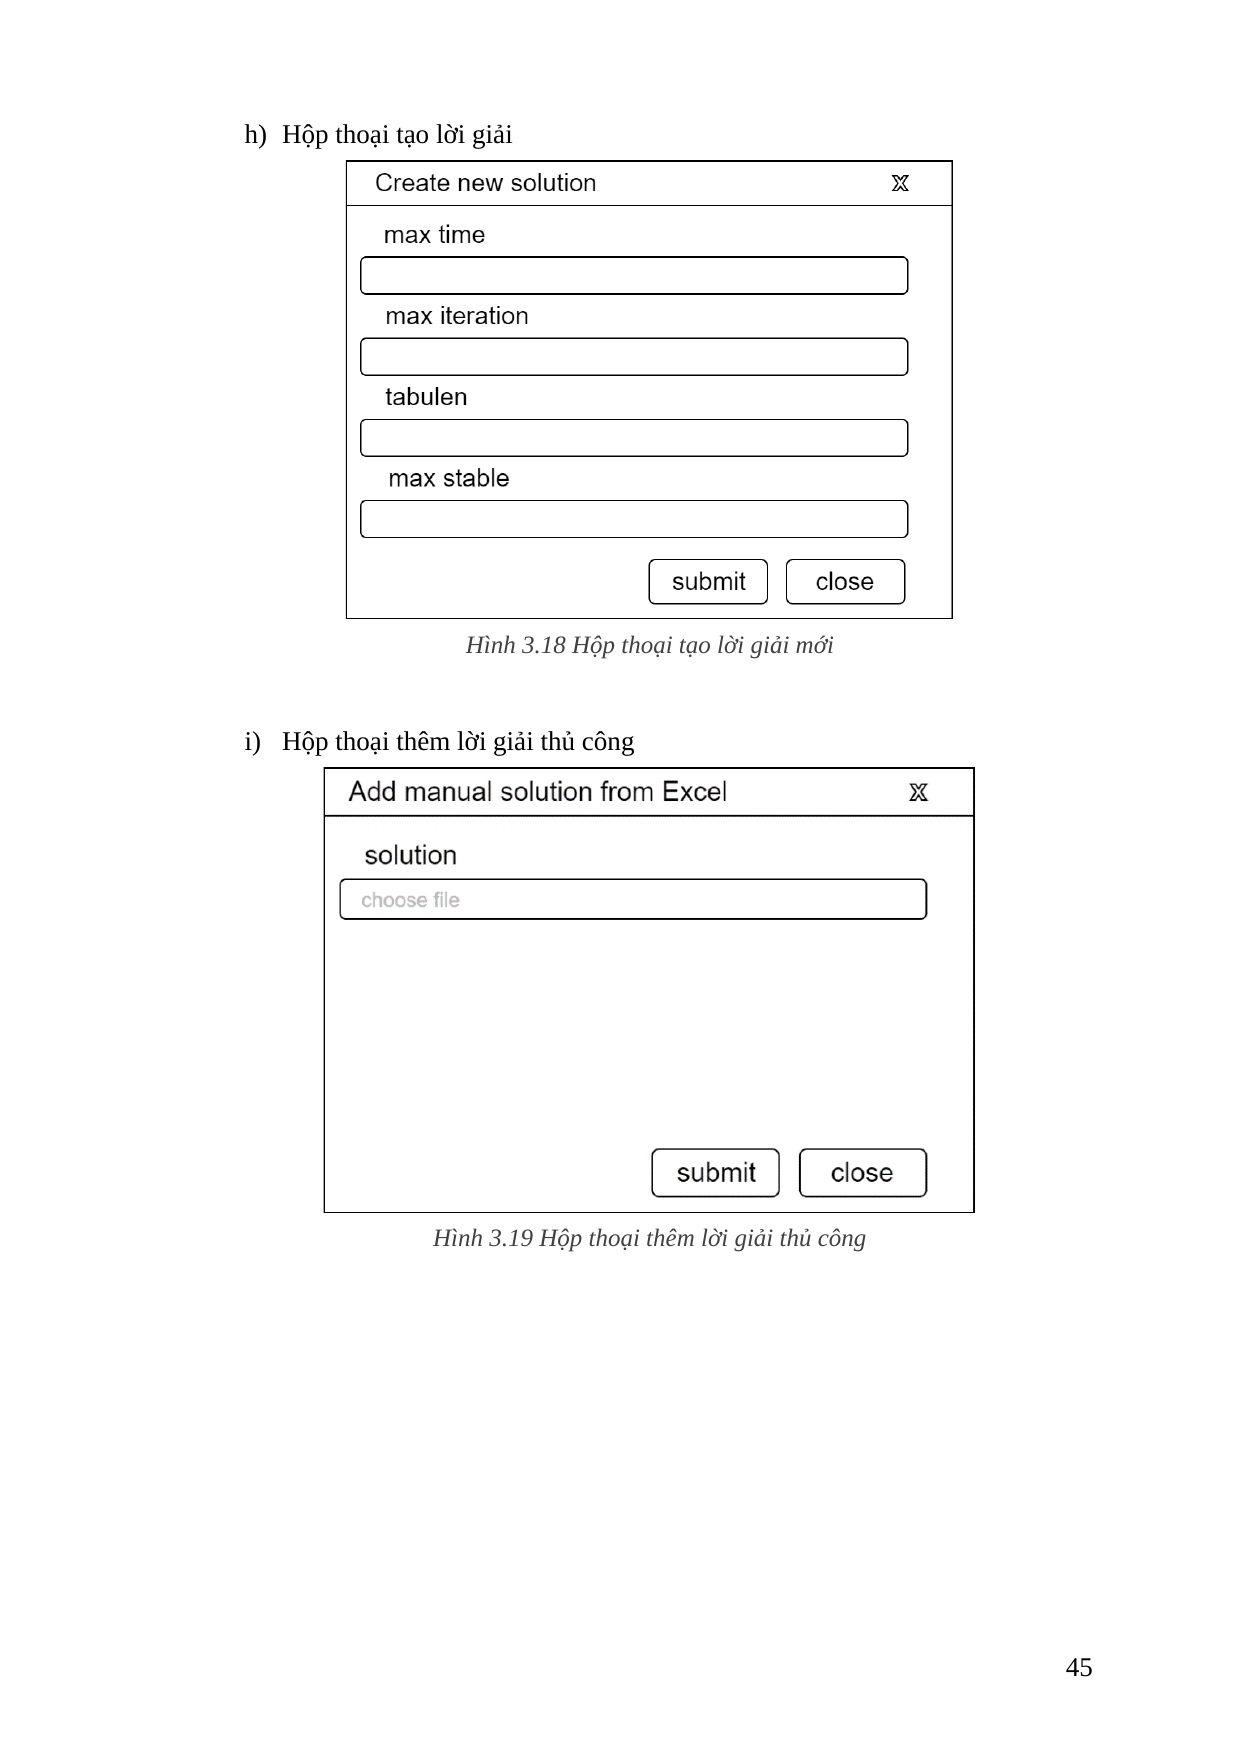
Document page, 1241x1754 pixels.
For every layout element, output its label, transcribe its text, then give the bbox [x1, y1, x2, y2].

text Hình 3.18 Hộp thoại tạo lời giải mới [207, 630, 1092, 658]
picture [323, 767, 976, 1213]
list Hộp thoại tạo lời giải [244, 118, 1092, 149]
list Hộp thoại thêm lời giải thủ công [244, 726, 1092, 757]
text Hình 3.19 Hộp thoại thêm lời giải thủ công [207, 1223, 1092, 1252]
picture [345, 160, 954, 619]
